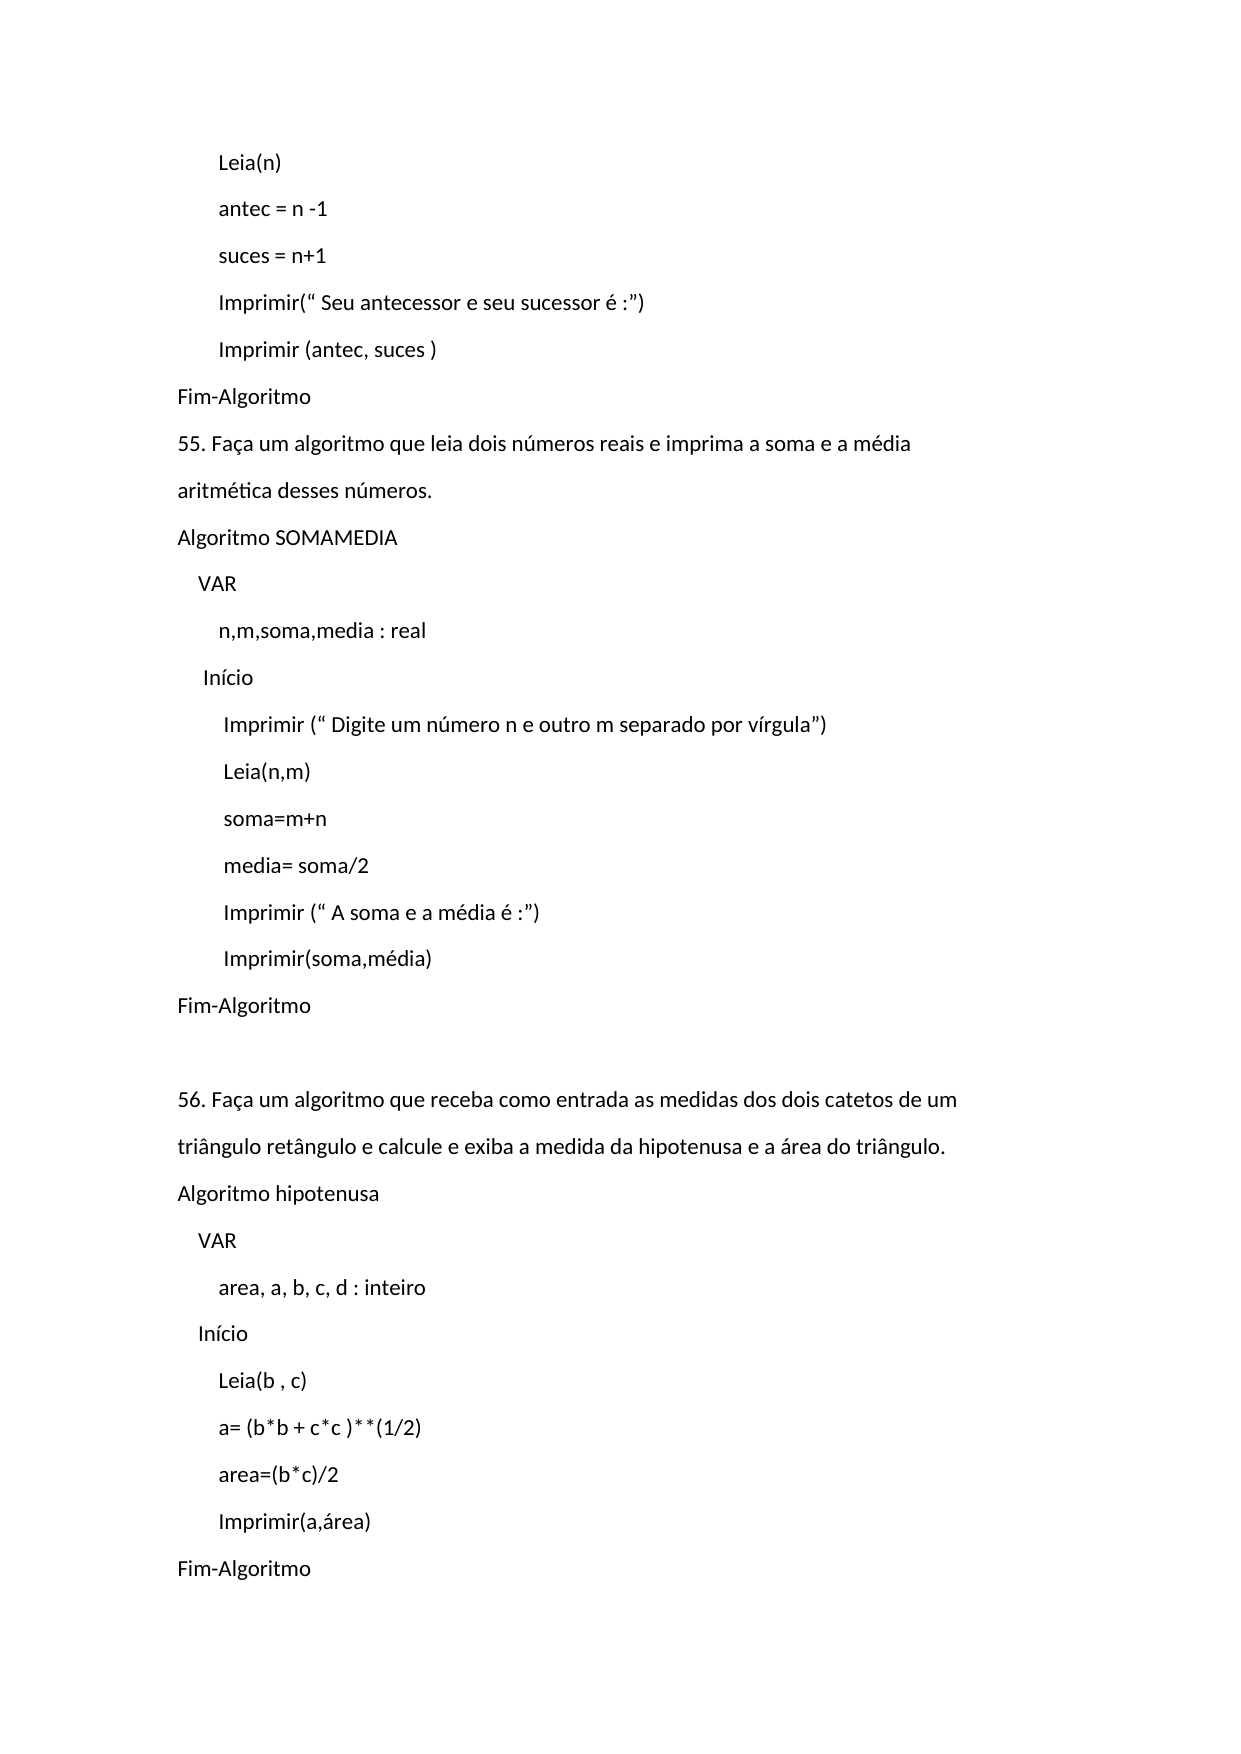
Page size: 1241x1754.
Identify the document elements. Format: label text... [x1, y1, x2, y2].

text suces = n+1 [177, 241, 1063, 269]
text n,m,soma,media : real [177, 616, 1063, 644]
text Imprimir (“ A soma e a média é :”) [177, 898, 1063, 926]
text area, a, b, c, d : inteiro [177, 1273, 1063, 1301]
text Leia(n) [177, 148, 1063, 176]
text area=(b*c)/2 [177, 1460, 1063, 1488]
text Algoritmo SOMAMEDIA [177, 523, 1063, 551]
text aritmética desses números. [177, 476, 1063, 504]
text VAR [177, 1226, 1063, 1254]
text Fim-Algoritmo [177, 1554, 1063, 1582]
text media= soma/2 [177, 851, 1063, 879]
text Algoritmo hipotenusa [177, 1179, 1063, 1207]
text 55. Faça um algoritmo que leia dois números reais e imprima a soma e a média [177, 429, 1063, 457]
text Imprimir (“ Digite um número n e outro m separado por vírgula”) [177, 710, 1063, 738]
text soma=m+n [177, 804, 1063, 832]
text Início [177, 663, 1063, 691]
text Fim-Algoritmo [177, 382, 1063, 410]
text Imprimir(a,área) [177, 1507, 1063, 1535]
text Imprimir (antec, suces ) [177, 335, 1063, 363]
text 56. Faça um algoritmo que receba como entrada as medidas dos dois catetos de um [177, 1085, 1063, 1113]
text VAR [177, 569, 1063, 597]
text triângulo retângulo e calcule e exiba a medida da hipotenusa e a área do triângulo. [177, 1132, 1063, 1160]
text Início [177, 1319, 1063, 1347]
text a= (b*b + c*c )**(1/2) [177, 1413, 1063, 1441]
text Fim-Algoritmo [177, 991, 1063, 1019]
text Leia(n,m) [177, 757, 1063, 785]
text Imprimir(“ Seu antecessor e seu sucessor é :”) [177, 288, 1063, 316]
text Leia(b , c) [177, 1366, 1063, 1394]
text Imprimir(soma,média) [177, 944, 1063, 972]
text antec = n -1 [177, 194, 1063, 222]
